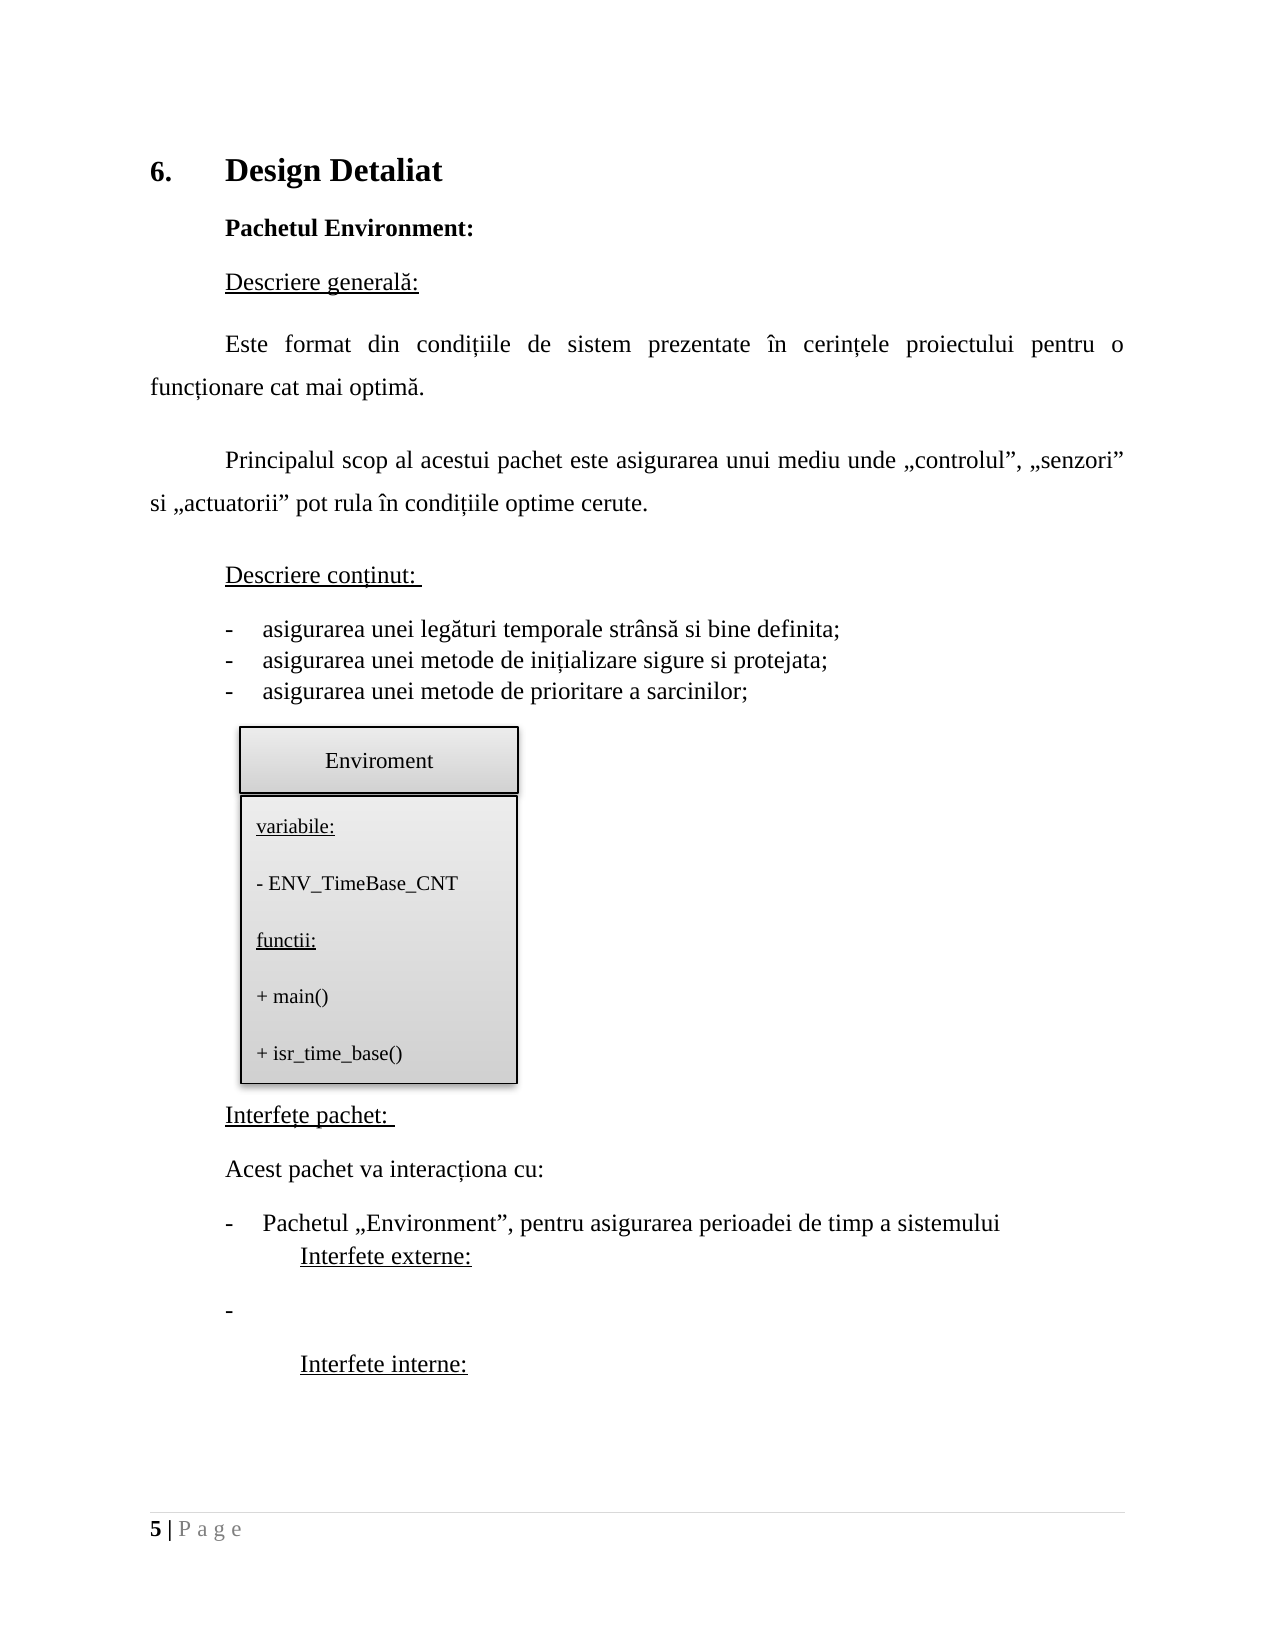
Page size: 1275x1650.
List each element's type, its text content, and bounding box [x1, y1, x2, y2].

text Interfete externe: [225, 1241, 1125, 1270]
list asigurarea unei metode de prioritare a sarcinilor; [225, 676, 1125, 705]
text Pachetul Environment: [150, 213, 1125, 242]
text Principalul scop al acestui pachet este asigurarea unui mediu unde „controlul”, „senzori” si „actuatorii” pot rula în condițiile optime cerute. [150, 445, 1125, 517]
subtitle Design Detaliat [150, 150, 1125, 188]
text Interfețe pachet: [150, 1100, 1125, 1129]
text Interfete interne: [225, 1349, 1125, 1377]
text - [150, 1295, 1125, 1323]
list Pachetul „Environment”, pentru asigurarea perioadei de timp a sistemului [225, 1208, 1125, 1237]
text Descriere conținut: [150, 560, 1125, 589]
text Descriere generală: [150, 267, 1125, 296]
text Acest pachet va interacționa cu: [225, 1154, 1125, 1183]
list asigurarea unei metode de inițializare sigure si protejata; [225, 645, 1125, 674]
list asigurarea unei legături temporale strânsă si bine definita; [225, 614, 1125, 643]
text Este format din condițiile de sistem prezentate în cerințele proiectului pentru o funcționare cat mai optimă. [150, 329, 1125, 401]
